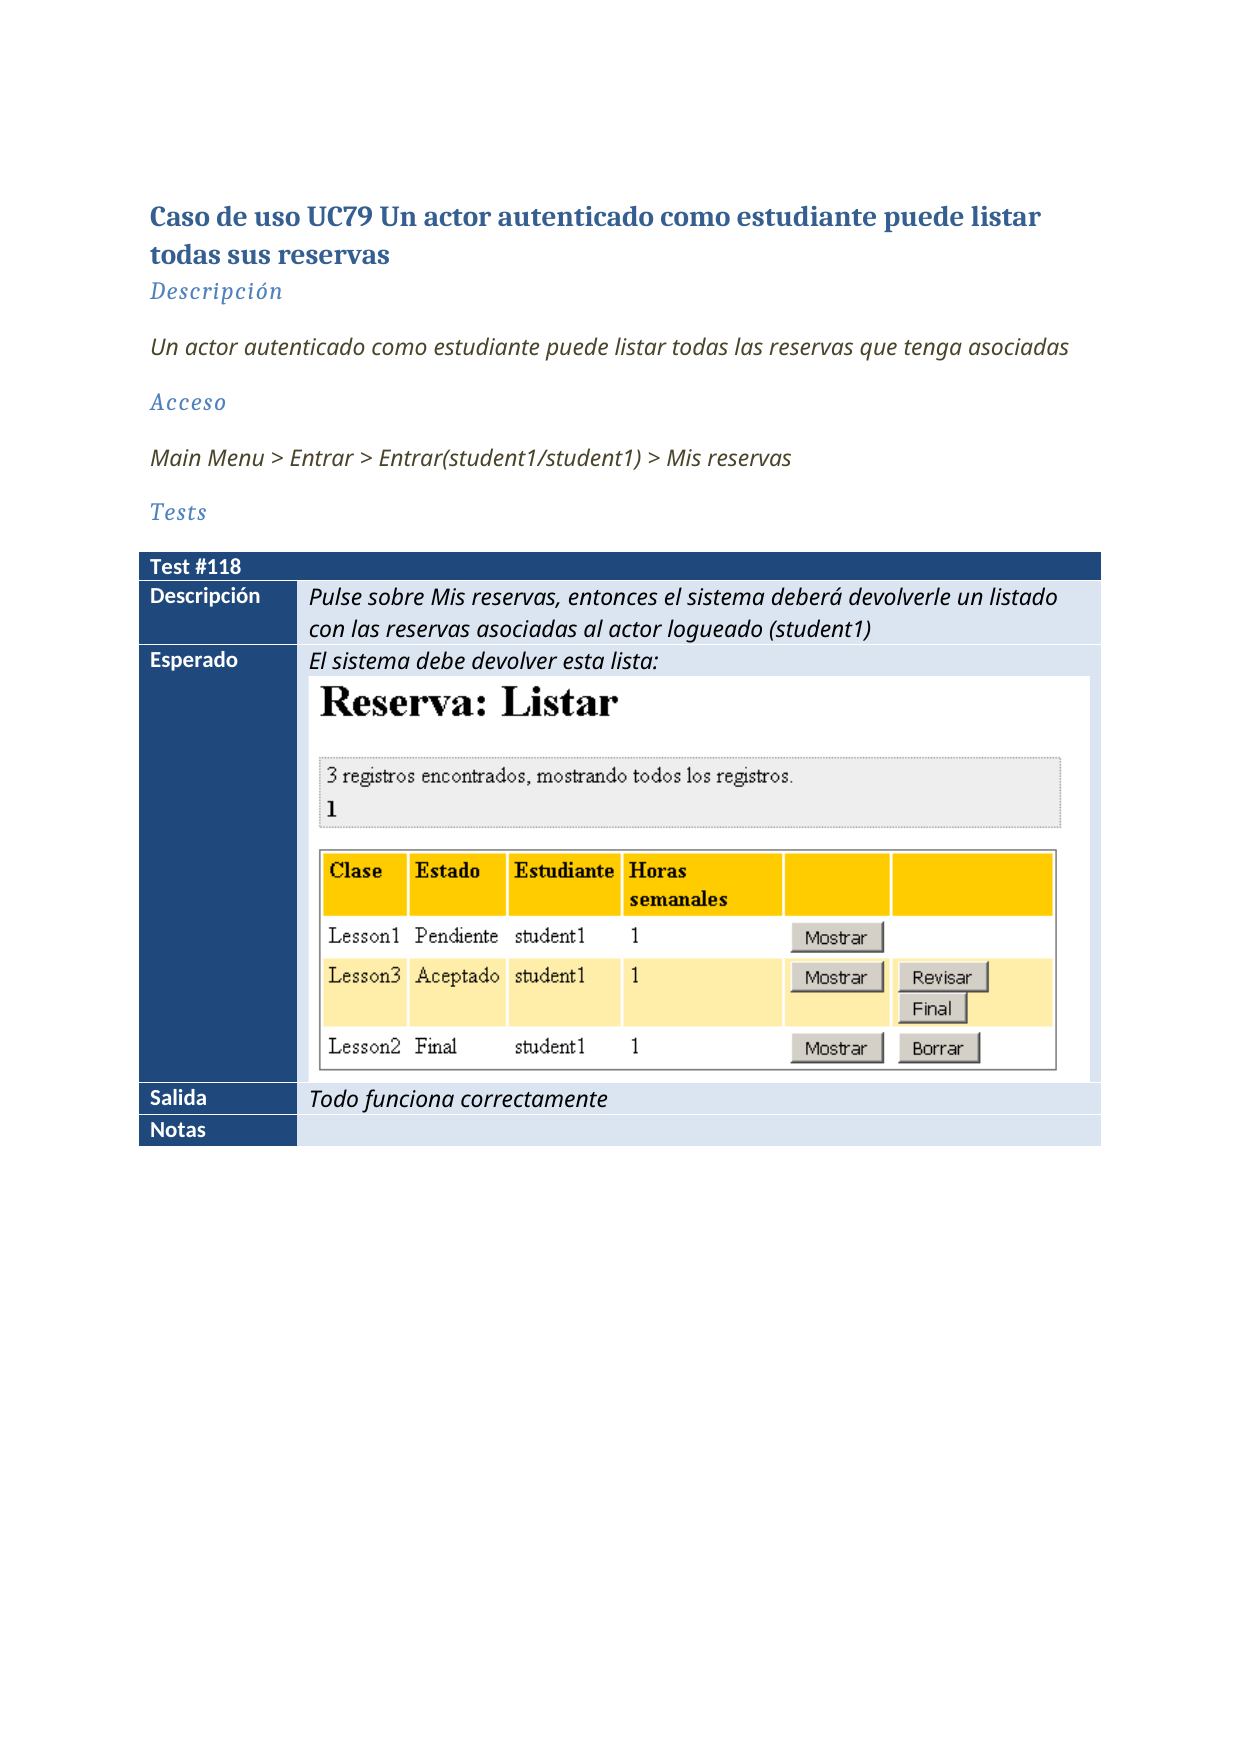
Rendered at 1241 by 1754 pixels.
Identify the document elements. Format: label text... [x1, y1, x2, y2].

table_cell [297, 1115, 1101, 1146]
table_cell Todo funciona correctamente [297, 1083, 1101, 1114]
subtitle Caso de uso UC79 Un actor autenticado como estudiante puede listar todas sus reservas [150, 200, 1090, 272]
table_cell El sistema debe devolver esta lista: [297, 645, 1101, 1082]
table_cell Pulse sobre Mis reservas, entonces el sistema deberá devolverle un listado con las reservas asociadas al actor logueado (student1) [297, 581, 1101, 644]
text Un actor autenticado como estudiante puede listar todas las reservas que tenga asociadas [150, 331, 1090, 362]
subtitle Descripción [150, 277, 1090, 306]
table_cell Esperado [139, 645, 297, 1082]
text Main Menu > Entrar > Entrar(student1/student1) > Mis reservas [150, 442, 1090, 473]
table_header Test #118 [139, 552, 1101, 580]
subtitle Tests [150, 498, 1090, 527]
table_cell Salida [139, 1083, 297, 1114]
subtitle Acceso [150, 388, 1090, 416]
table_cell Notas [139, 1115, 297, 1146]
picture [308, 676, 1090, 1082]
table_cell Descripción [139, 581, 297, 644]
